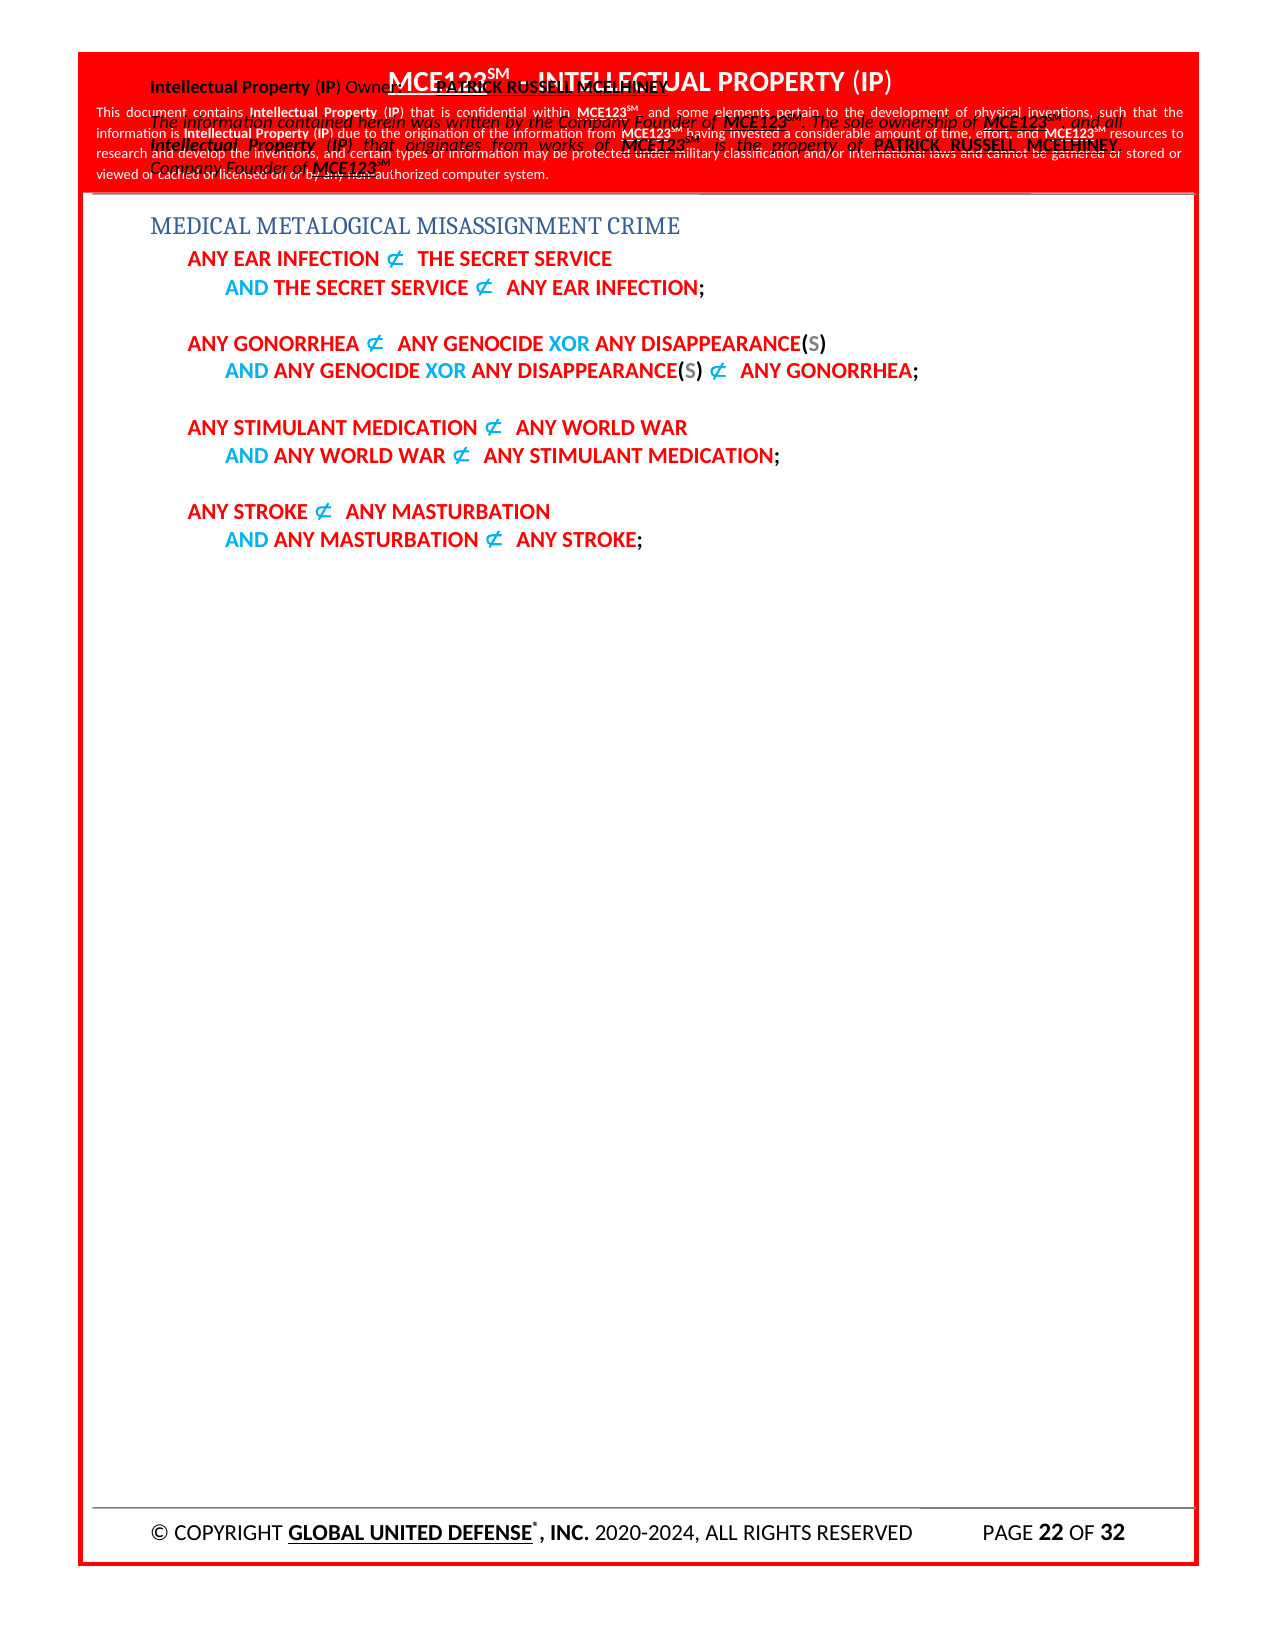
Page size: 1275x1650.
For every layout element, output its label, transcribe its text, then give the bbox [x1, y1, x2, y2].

text ANY GONORRHEA Ë ANY GENOCIDE XOR ANY DISAPPEARANCE(S) [187, 329, 1125, 357]
text ANY STIMULANT MEDICATION Ë ANY WORLD WAR [187, 413, 1125, 441]
text AND THE SECRET SERVICE Ë ANY EAR INFECTION; [187, 273, 1125, 301]
text AND ANY GENOCIDE XOR ANY DISAPPEARANCE(S) Ë ANY GONORRHEA; [187, 357, 1125, 385]
text AND ANY MASTURBATION Ë ANY STROKE; [187, 525, 1125, 553]
text AND ANY WORLD WAR Ë ANY STIMULANT MEDICATION; [187, 441, 1125, 469]
subtitle MEDICAL METALOGICAL MISASSIGNMENT CRIME [150, 212, 1125, 240]
text ANY STROKE Ë ANY MASTURBATION [187, 497, 1125, 525]
text ANY EAR INFECTION Ë THE SECRET SERVICE [187, 244, 1125, 273]
